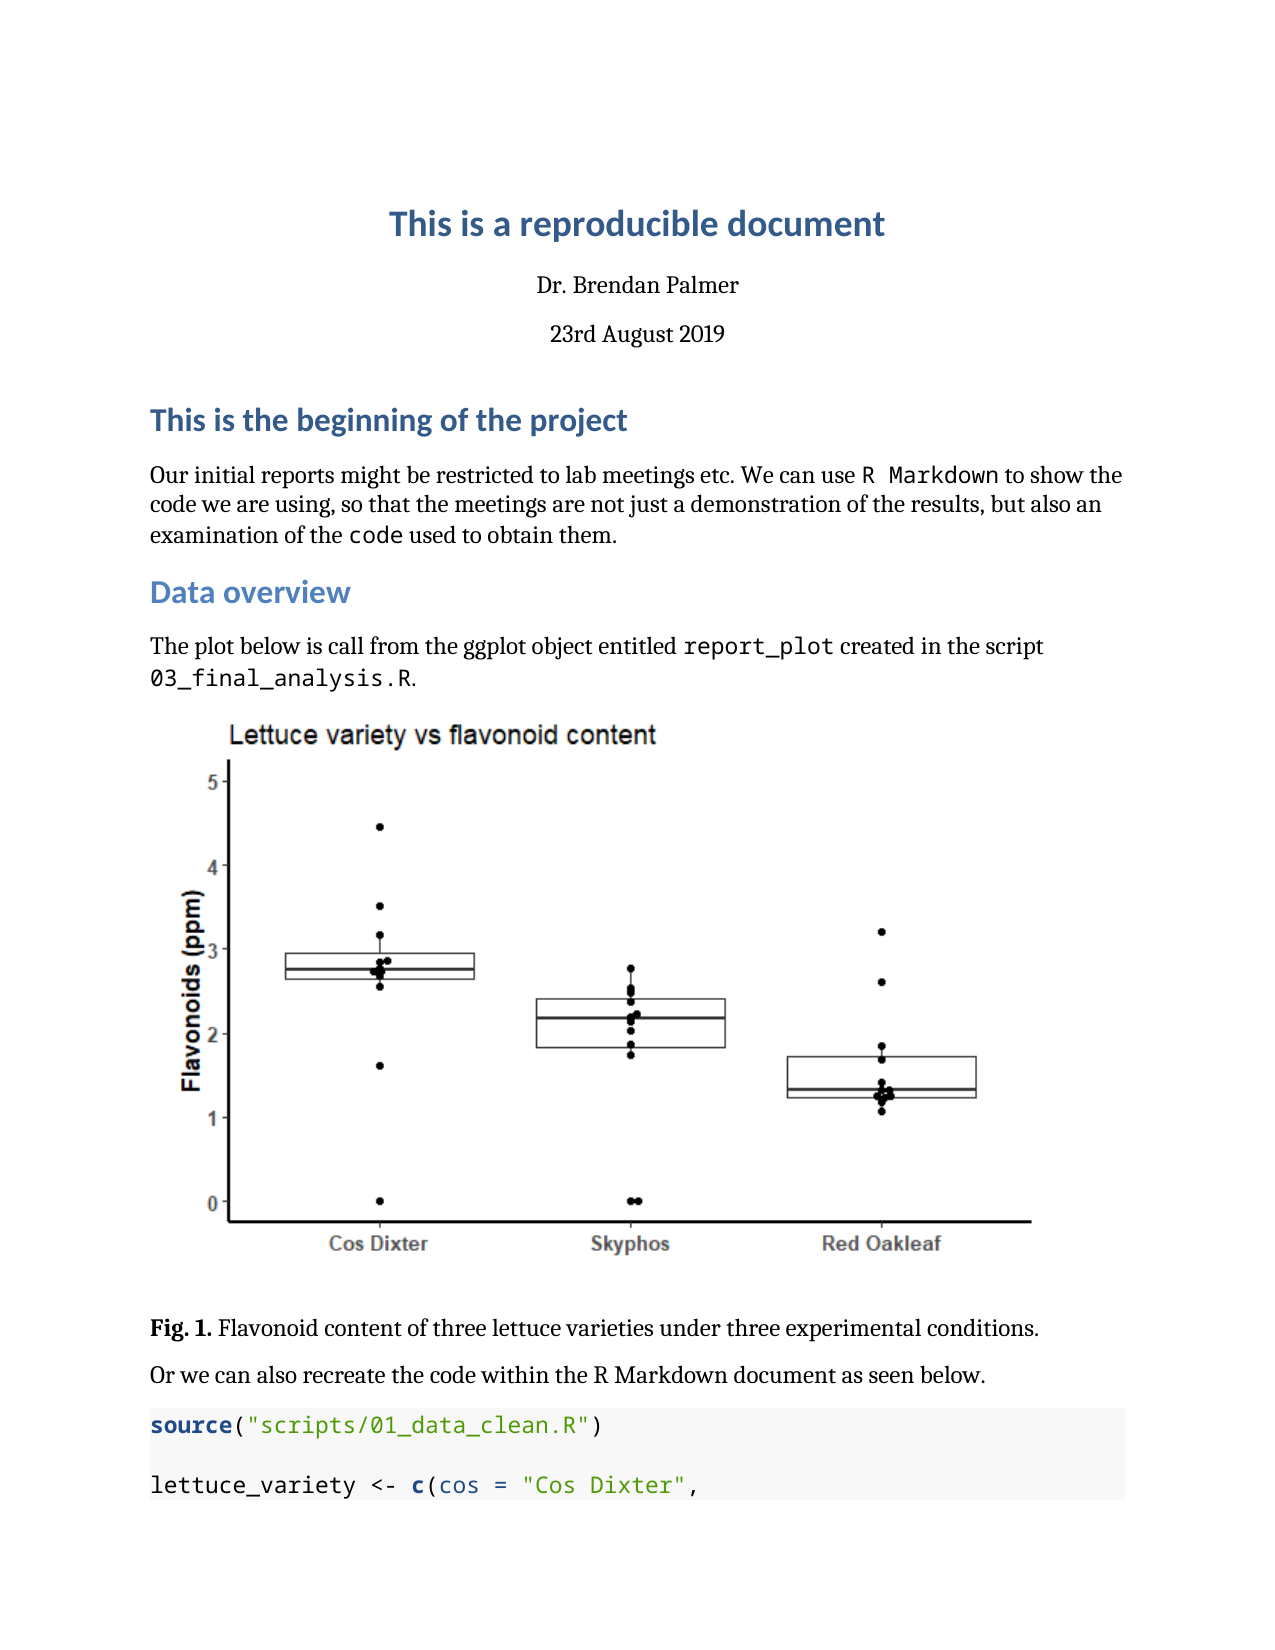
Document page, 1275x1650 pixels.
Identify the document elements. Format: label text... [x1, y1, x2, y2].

picture [168, 711, 1044, 1295]
subtitle Data overview [150, 571, 1125, 611]
text The plot below is call from the ggplot object entitled report_plot created in the script 03_final_analysis.R. [150, 630, 1125, 693]
subtitle This is the beginning of the project [150, 399, 1125, 440]
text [150, 1408, 1125, 1500]
text Our initial reports might be restricted to lab meetings etc. We can use R Markdown to show the code we are using, so that the meetings are not just a demonstration of the results, but also an examination of the code used to obtain them. [150, 459, 1125, 550]
text Or we can also recreate the code within the R Markdown document as seen below. [150, 1361, 1125, 1390]
title This is a reproducible document [150, 200, 1125, 246]
text Fig. 1. Flavonoid content of three lettuce varieties under three experimental conditions. [150, 1313, 1125, 1342]
text 23rd August 2019 [150, 320, 1125, 349]
text Dr. Brendan Palmer [150, 271, 1125, 299]
